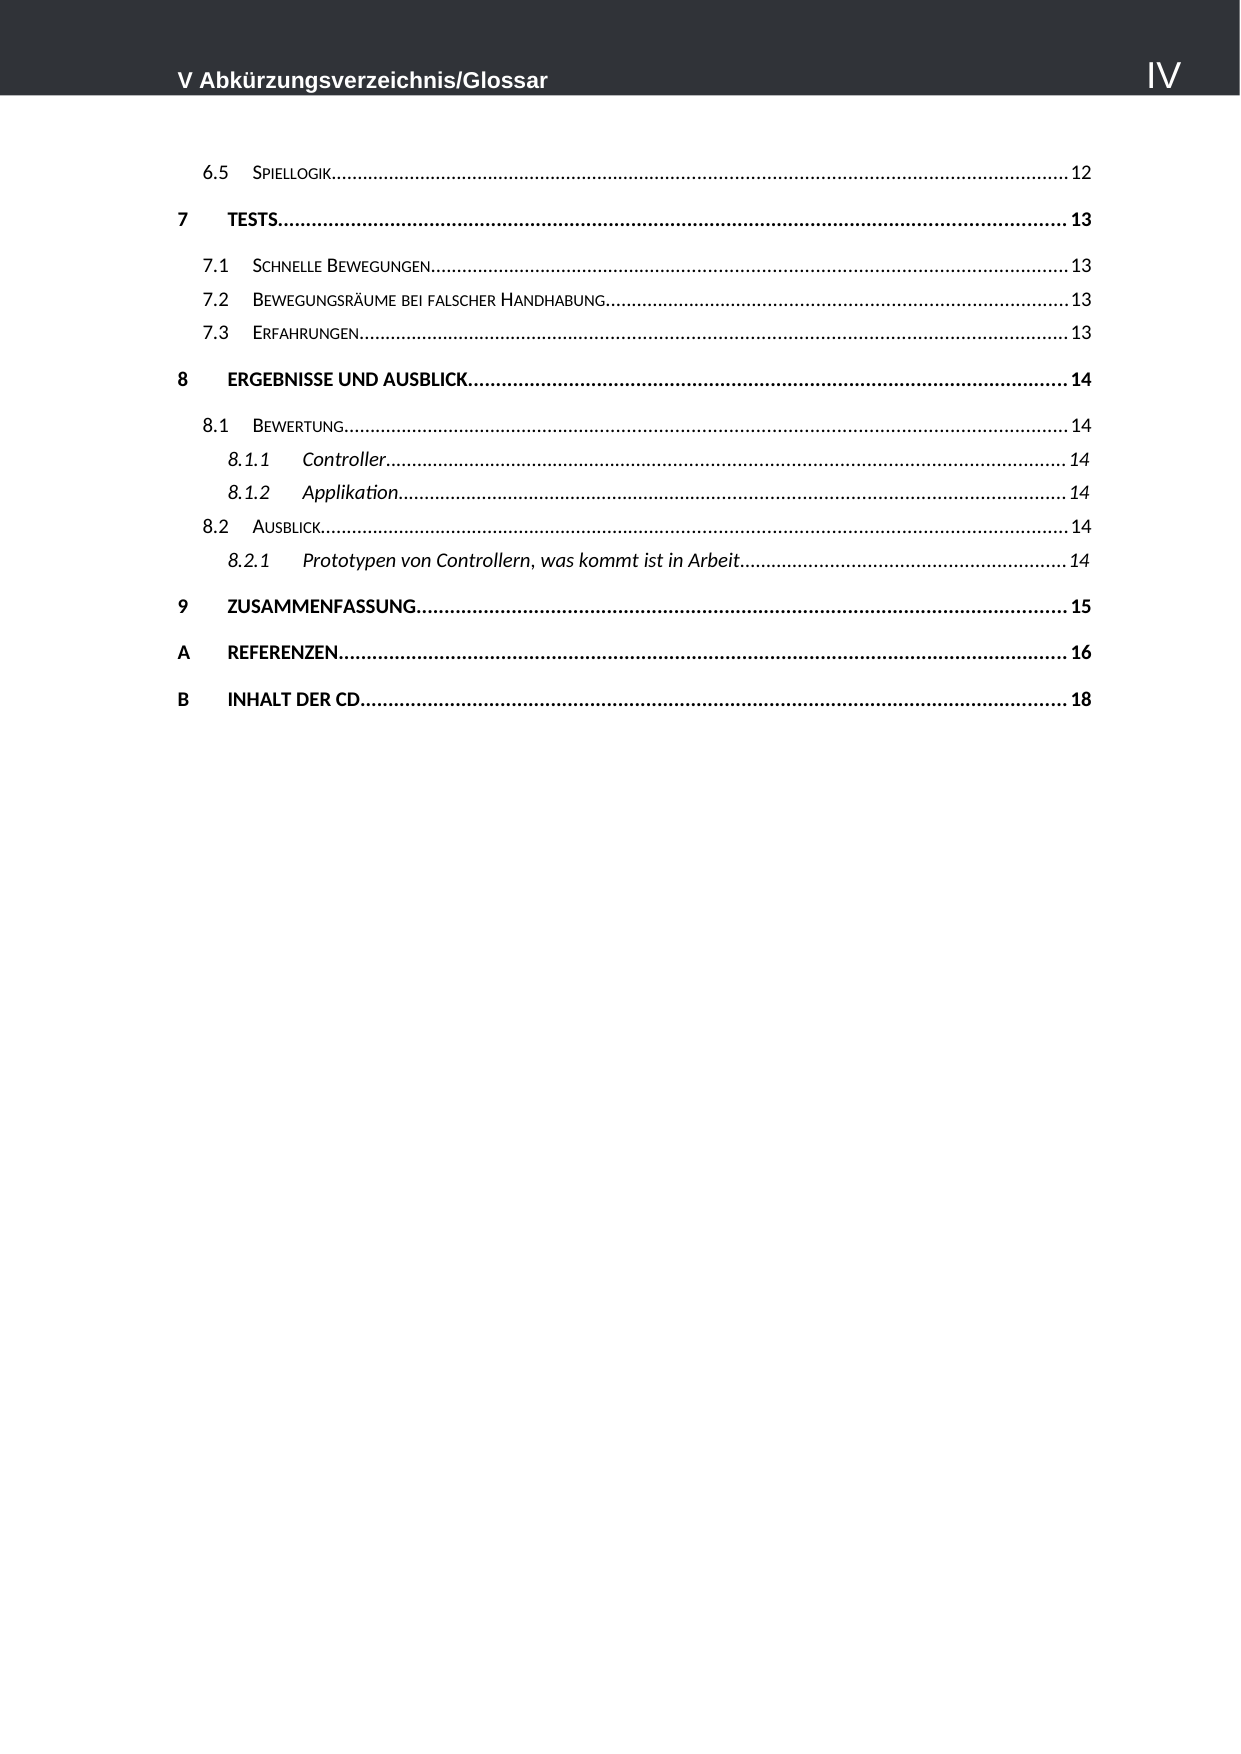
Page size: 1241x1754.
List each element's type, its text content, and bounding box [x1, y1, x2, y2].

text 8 Ergebnisse und Ausblick 14 [177, 366, 1092, 391]
text B Inhalt der CD 18 [177, 686, 1092, 711]
text 8.1.1 Controller 14 [227, 446, 1092, 471]
text 8.1.2 Applikation 14 [227, 479, 1092, 505]
text 8.2.1 Prototypen von Controllern, was kommt ist in Arbeit 14 [227, 547, 1092, 572]
text 7.3 Erfahrungen 13 [202, 319, 1092, 345]
text 8.1 Bewertung 14 [202, 412, 1092, 437]
text 9 Zusammenfassung 15 [177, 593, 1092, 619]
text 7.2 Bewegungsräume bei falscher Handhabung 13 [202, 286, 1092, 311]
text 7.1 Schnelle Bewegungen 13 [202, 252, 1092, 277]
text A Referenzen 16 [177, 639, 1092, 665]
text 6.5 Spiellogik 12 [202, 159, 1092, 185]
text 7 Tests 13 [177, 206, 1092, 231]
text 8.2 Ausblick 14 [202, 513, 1092, 539]
